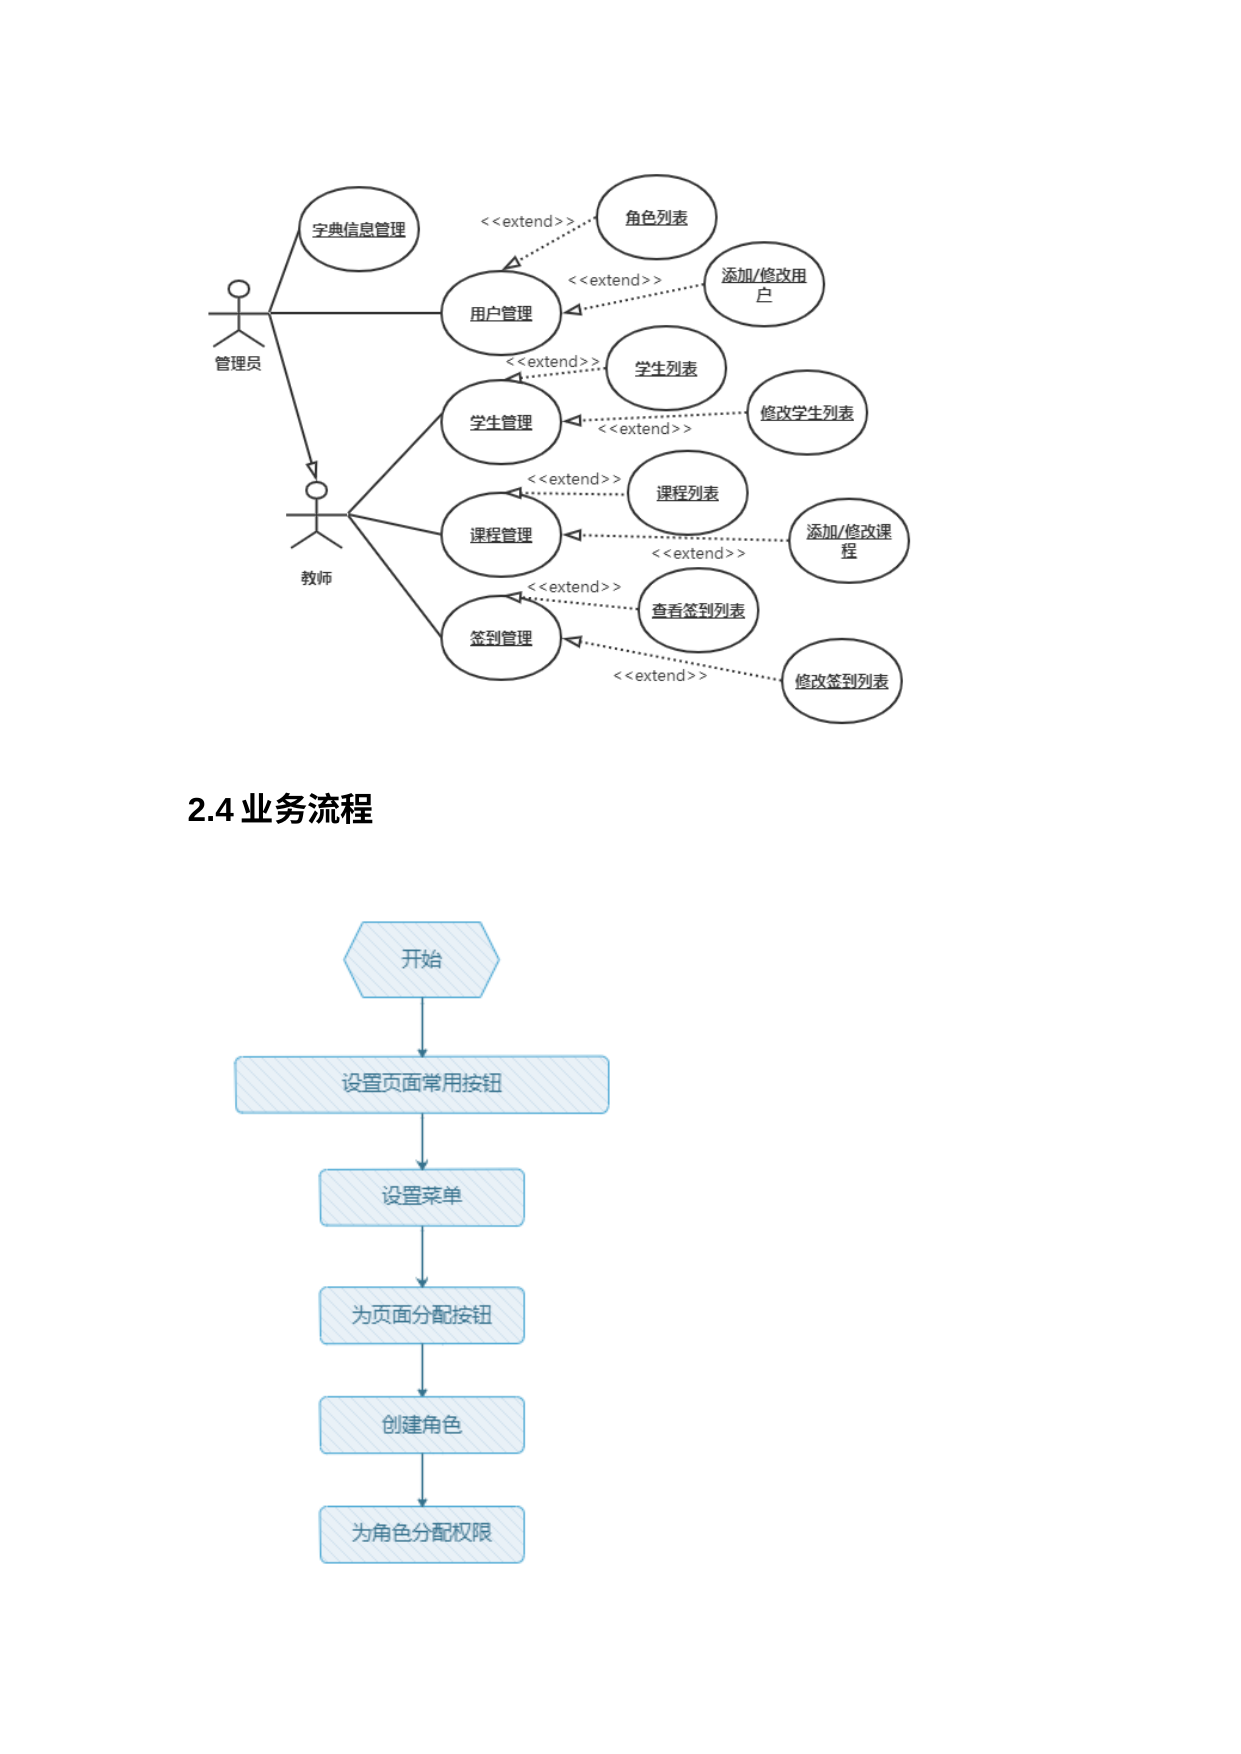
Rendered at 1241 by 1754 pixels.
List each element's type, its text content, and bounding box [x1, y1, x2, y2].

subtitle 2.4业务流程 [187, 774, 1053, 839]
picture [187, 162, 952, 729]
picture [187, 906, 638, 1578]
